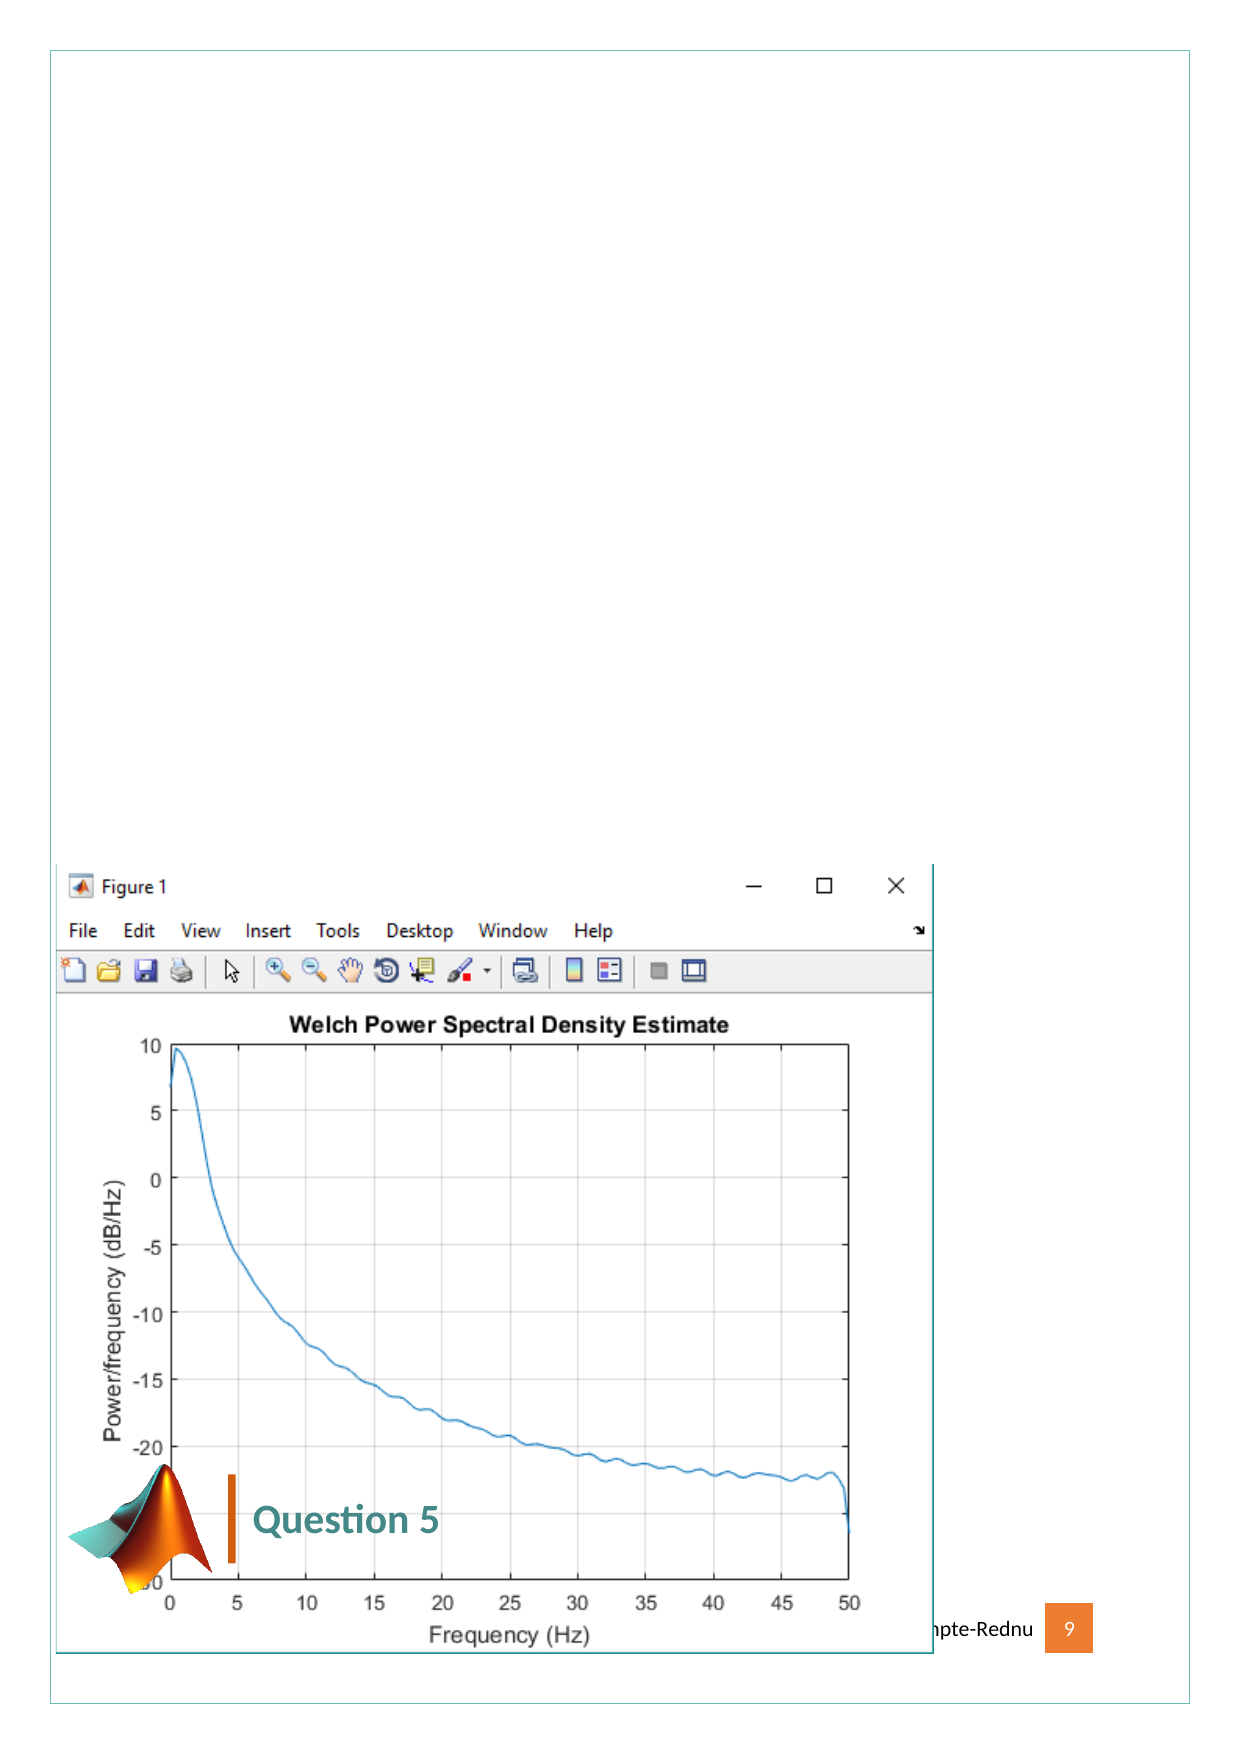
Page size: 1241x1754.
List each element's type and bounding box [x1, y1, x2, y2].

picture [55, 864, 934, 1654]
